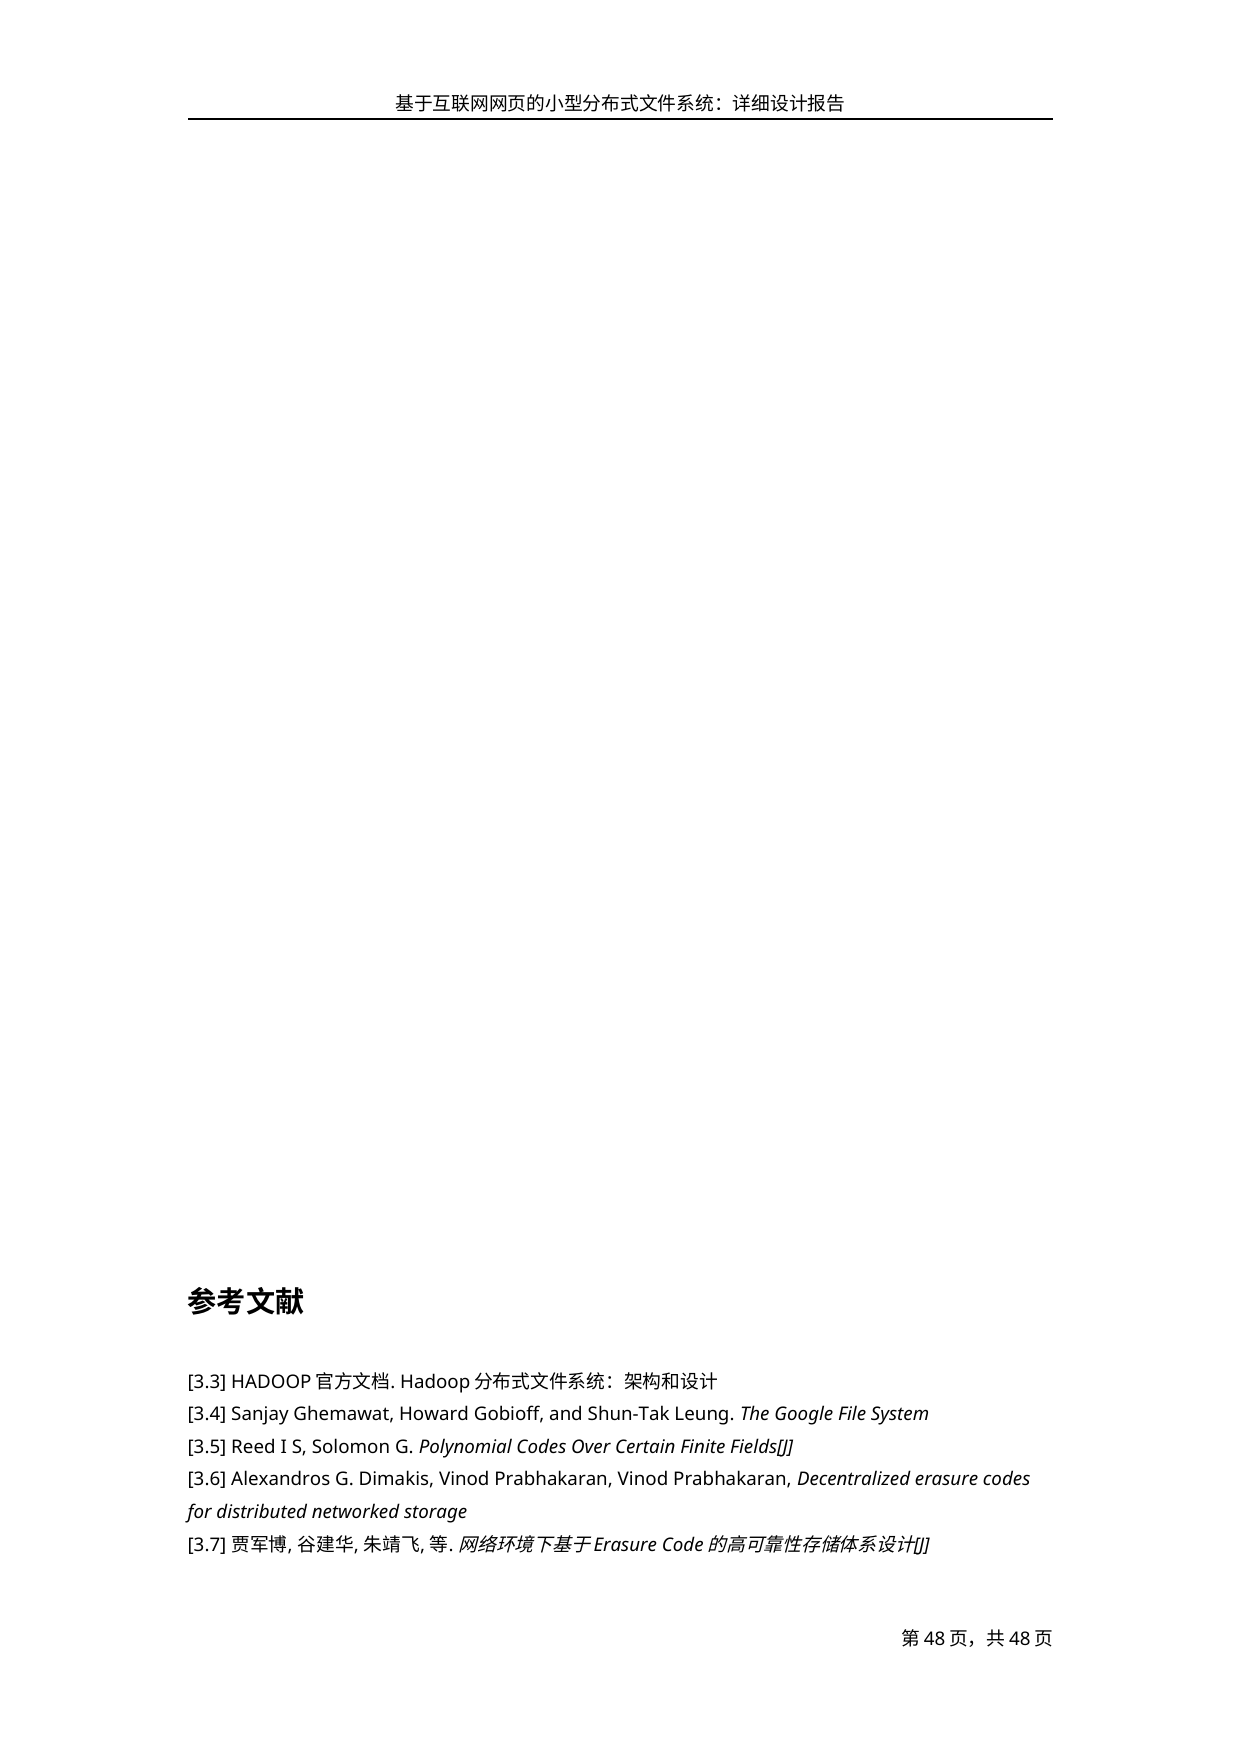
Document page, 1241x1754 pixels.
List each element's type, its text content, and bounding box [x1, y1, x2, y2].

text [3.7] 贾军博, 谷建华, 朱靖飞, 等. 网络环境下基于Erasure Code的高可靠性存储体系设计[J] [187, 1527, 1053, 1559]
text [3.4] Sanjay Ghemawat, Howard Gobioff, and Shun-Tak Leung. The Google File System [187, 1397, 1053, 1429]
text 参考文献 [187, 1267, 1053, 1332]
text [3.3] HADOOP官方文档. Hadoop分布式文件系统：架构和设计 [187, 1364, 1053, 1397]
text [3.6] Alexandros G. Dimakis, Vinod Prabhakaran, Vinod Prabhakaran, Decentralized erasure codes for distributed networked storage [187, 1462, 1053, 1527]
text [3.5] Reed I S, Solomon G. Polynomial Codes Over Certain Finite Fields[J] [187, 1429, 1053, 1462]
